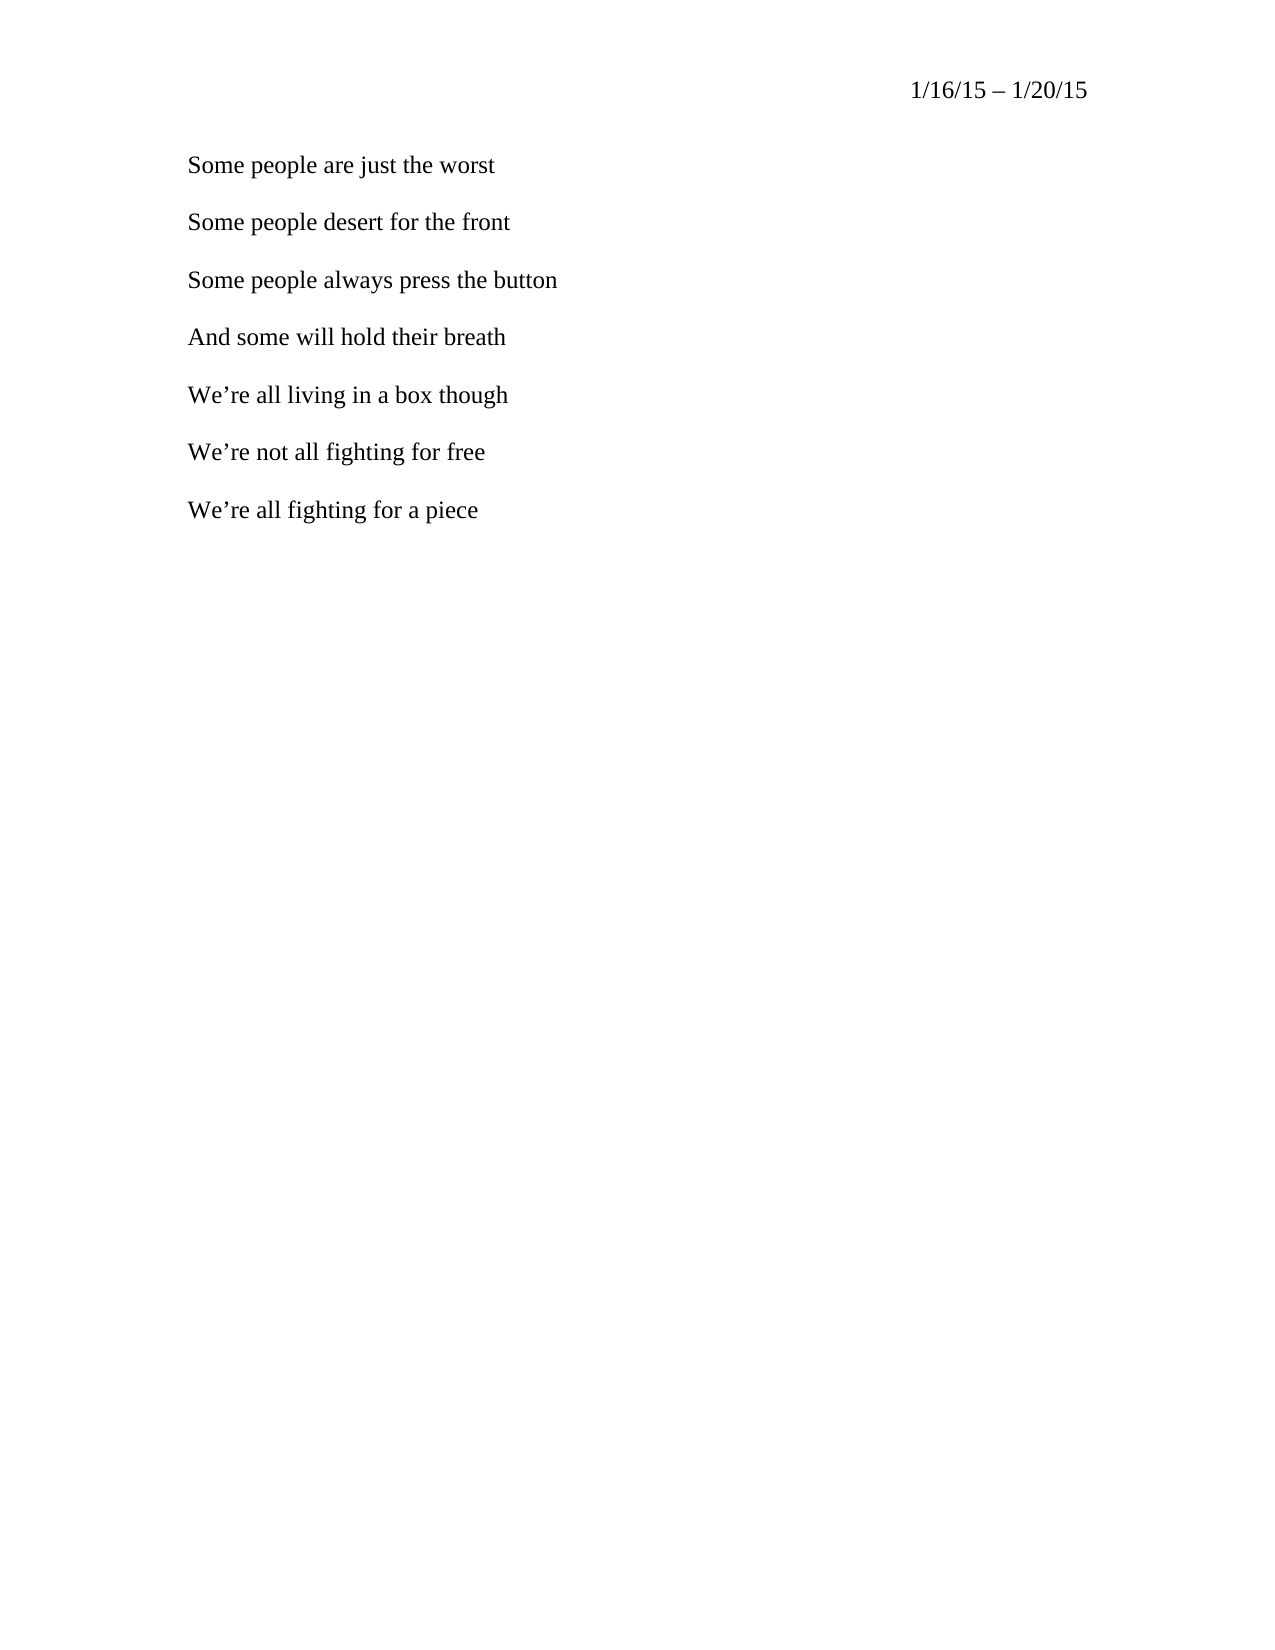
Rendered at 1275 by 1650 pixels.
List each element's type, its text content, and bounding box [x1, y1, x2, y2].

text We’re not all fighting for free [187, 437, 1087, 466]
text Some people always press the button [187, 265, 1087, 294]
text Some people desert for the front [187, 207, 1087, 236]
text And some will hold their breath [187, 322, 1087, 351]
text We’re all fighting for a piece [187, 495, 1087, 524]
text Some people are just the worst [187, 150, 1087, 179]
text We’re all living in a box though [187, 380, 1087, 409]
